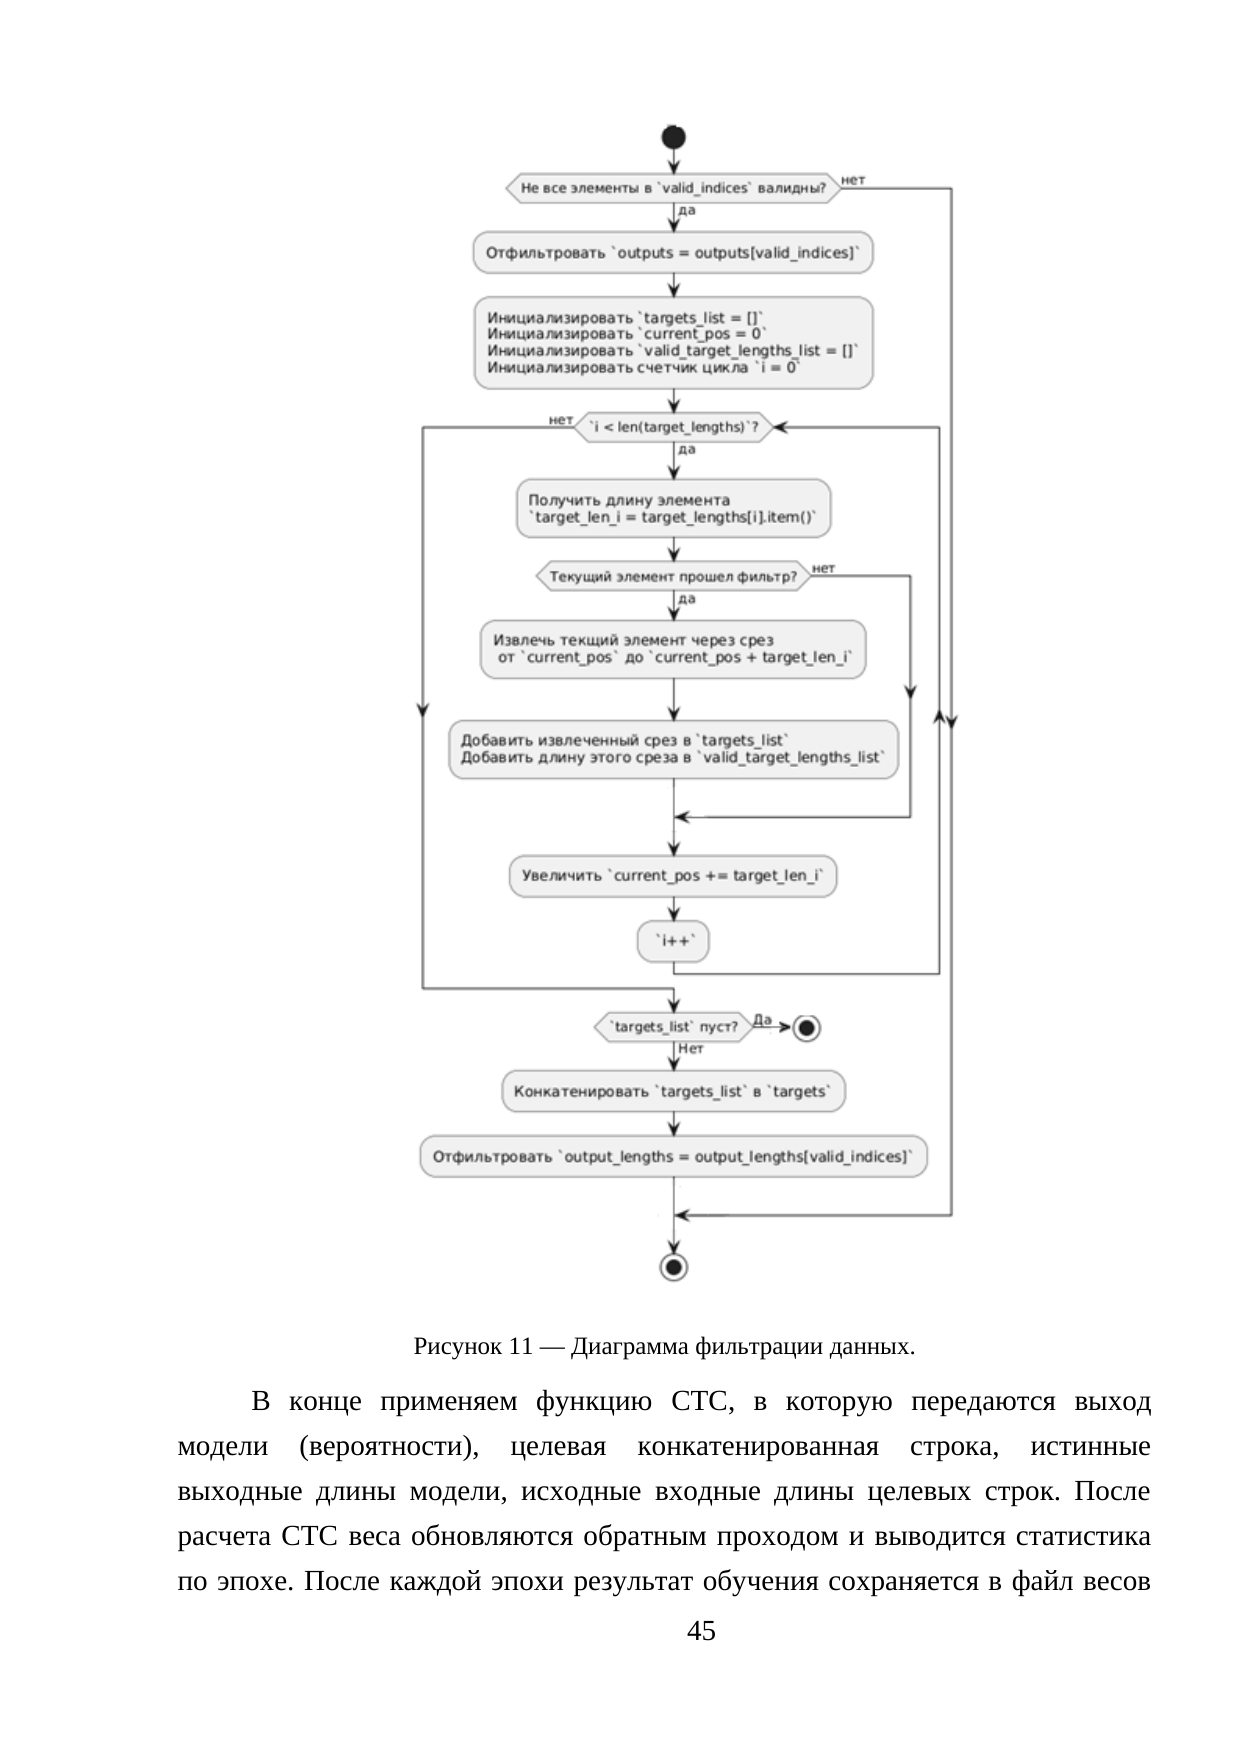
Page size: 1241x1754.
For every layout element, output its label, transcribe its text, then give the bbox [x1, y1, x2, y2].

picture [392, 118, 1011, 1308]
text Рисунок 11 — Диаграмма фильтрации данных. [177, 1331, 1152, 1360]
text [177, 1383, 1152, 1597]
